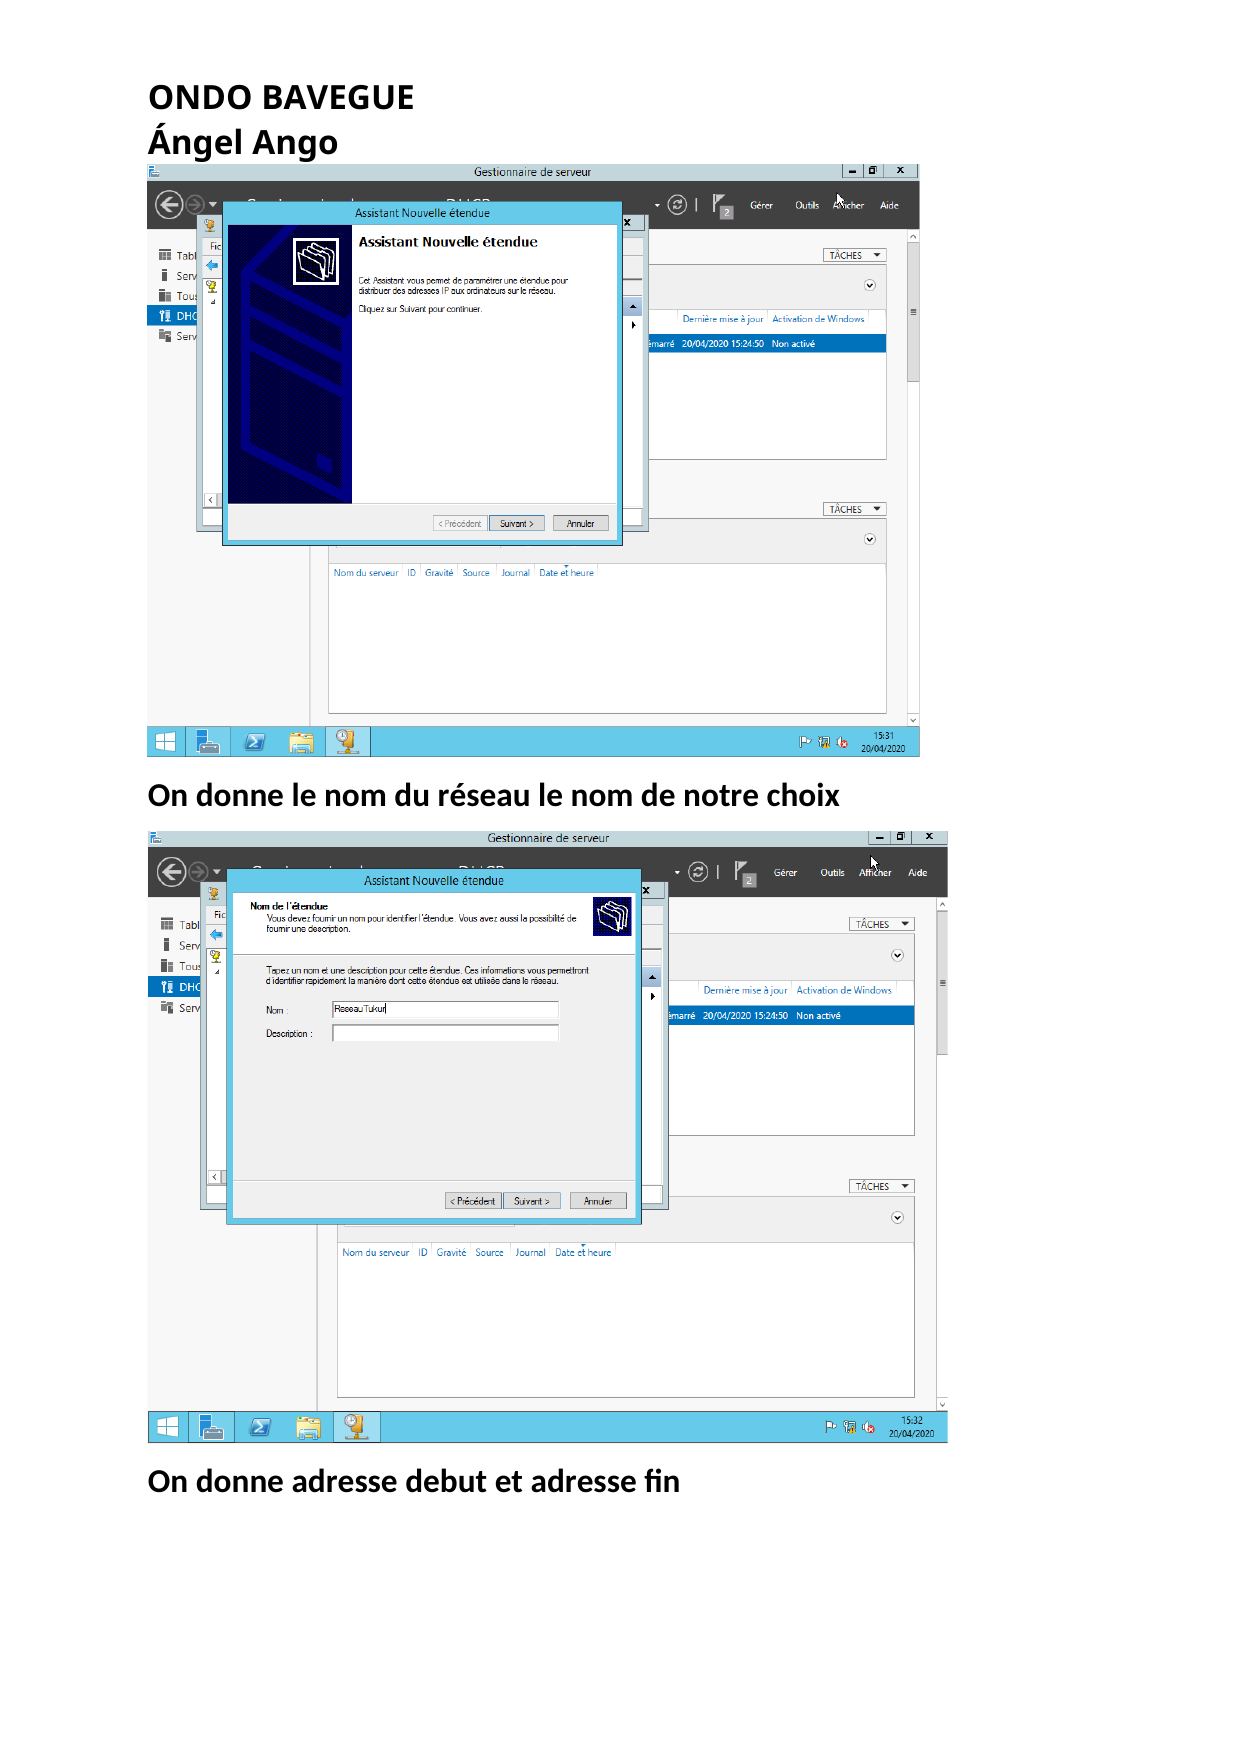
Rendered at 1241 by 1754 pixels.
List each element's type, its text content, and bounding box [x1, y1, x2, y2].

picture [147, 831, 948, 1444]
text On donne adresse debut et adresse fin [148, 1460, 1093, 1501]
text On donne le nom du réseau le nom de notre choix [148, 773, 1093, 814]
picture [147, 164, 920, 757]
